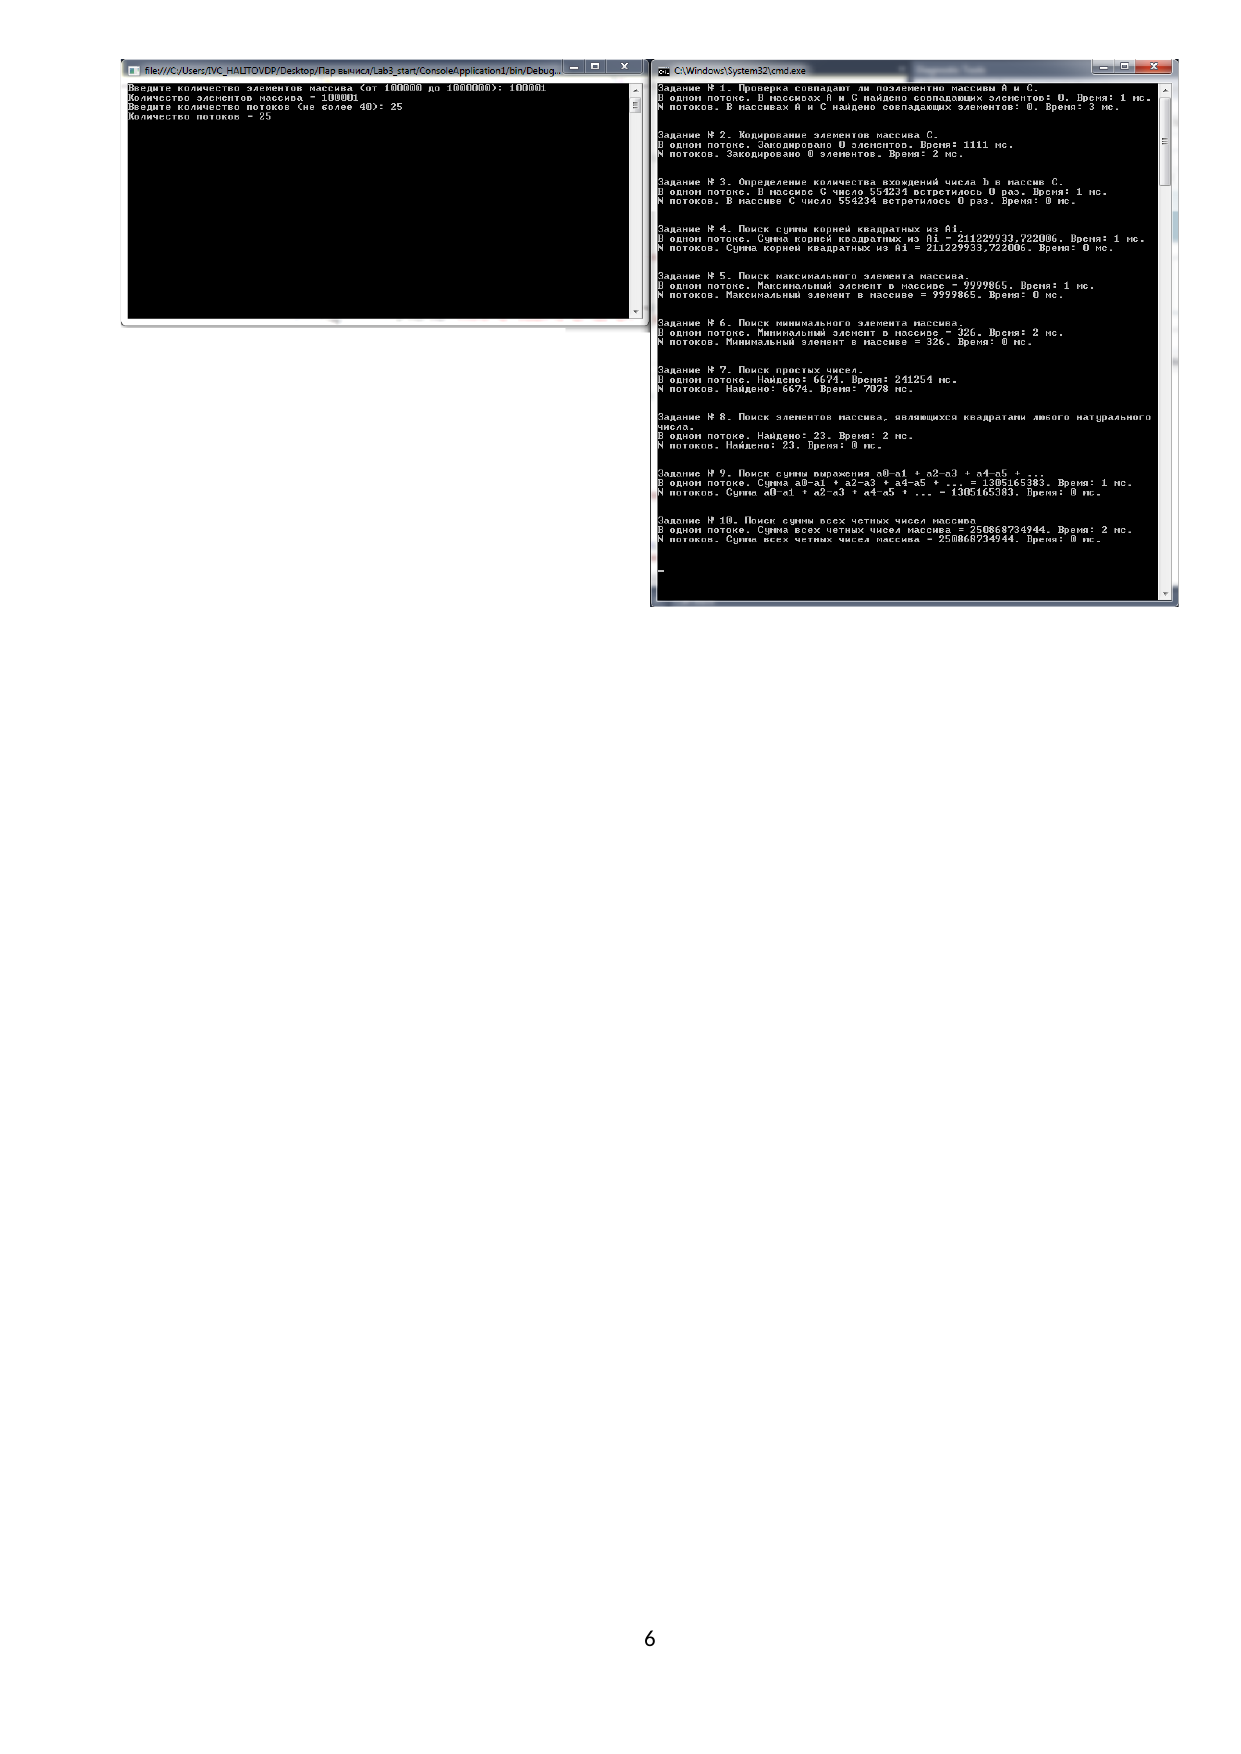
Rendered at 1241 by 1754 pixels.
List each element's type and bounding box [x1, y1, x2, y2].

picture [120, 59, 1179, 607]
